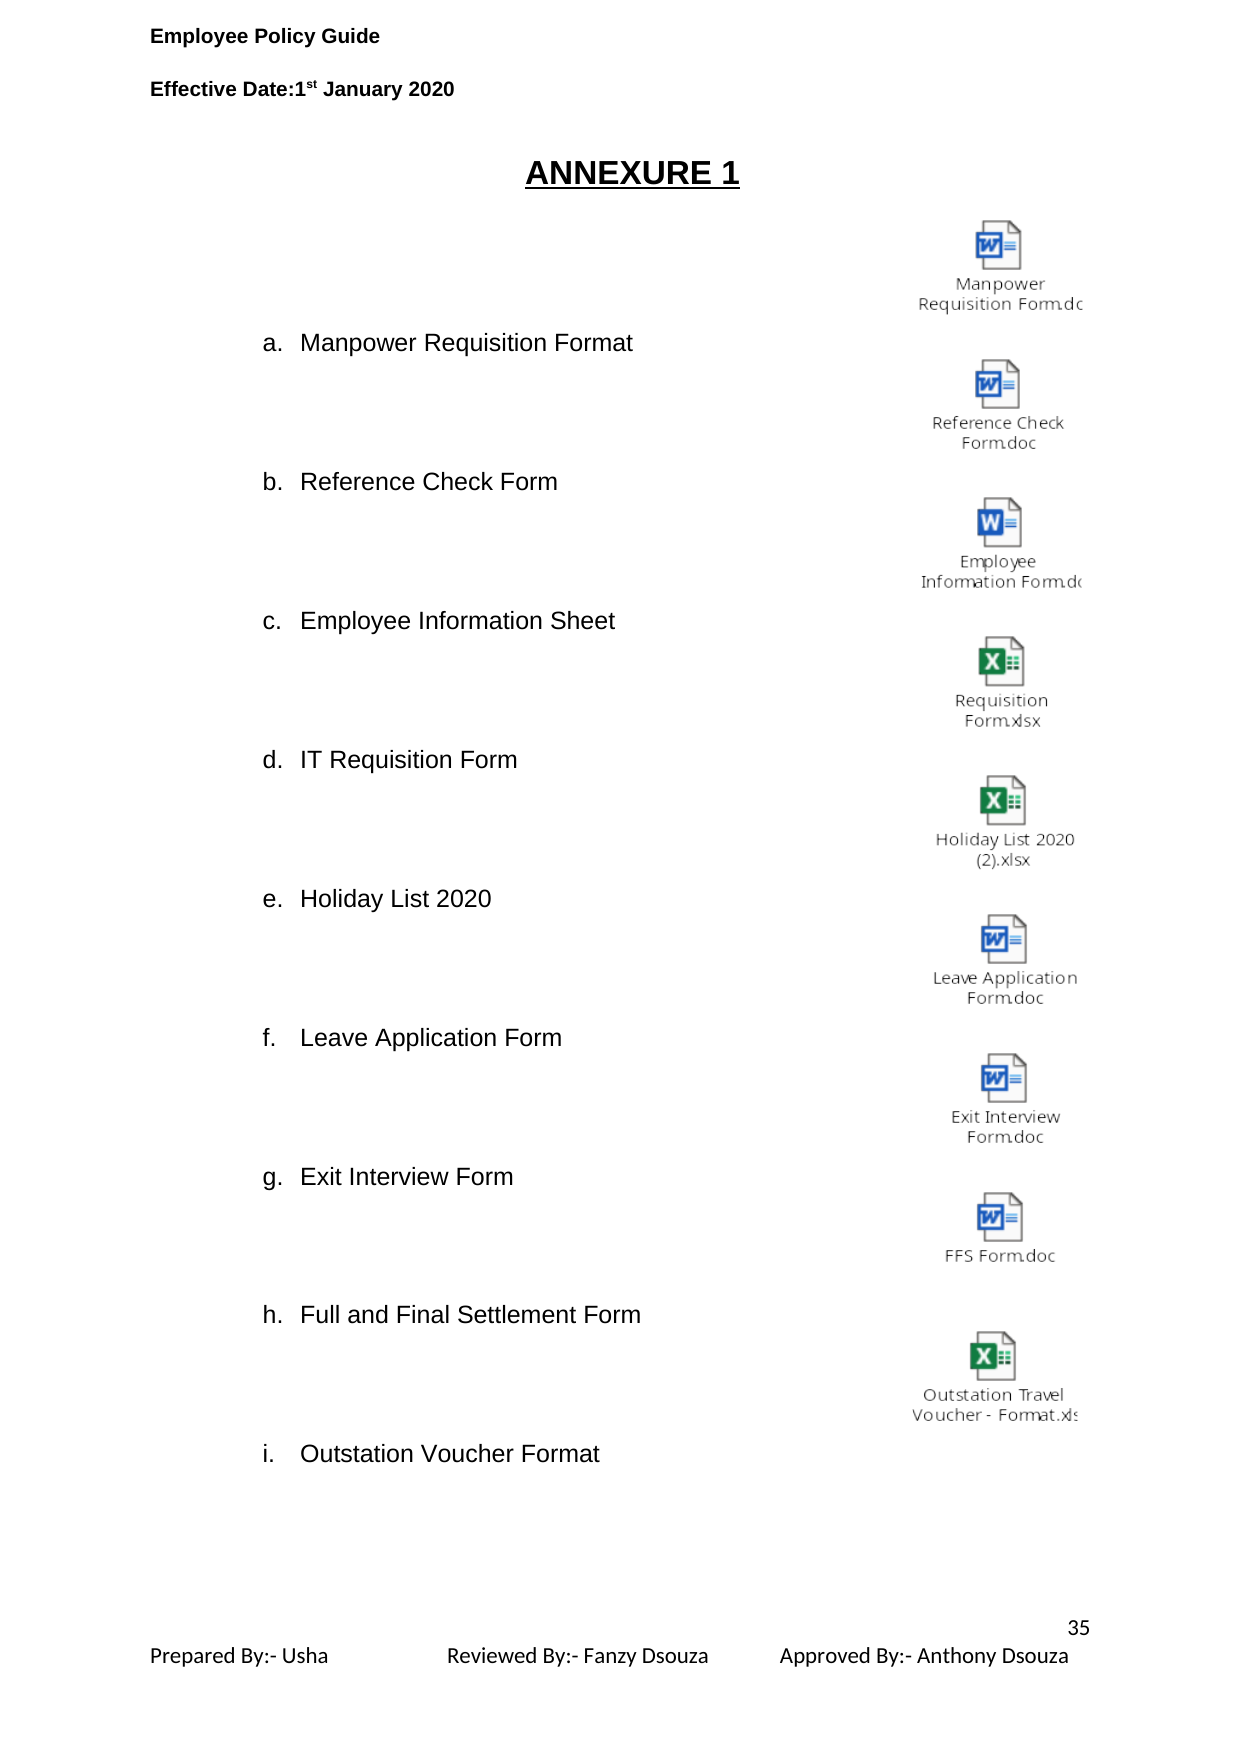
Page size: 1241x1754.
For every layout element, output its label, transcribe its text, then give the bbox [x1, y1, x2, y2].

list Holiday List 2020 [262, 774, 1090, 913]
list Exit Interview Form [262, 1051, 1090, 1190]
list Employee Information Sheet [262, 496, 1090, 635]
list Reference Check Form [262, 357, 1090, 496]
list Manpower Requisition Format [262, 218, 1090, 357]
list Full and Final Settlement Form [262, 1190, 1090, 1329]
list IT Requisition Form [262, 635, 1090, 774]
list Leave Application Form [262, 913, 1090, 1051]
list Outstation Voucher Format [262, 1329, 1090, 1468]
text ANNEXURE 1 [450, 153, 1090, 192]
